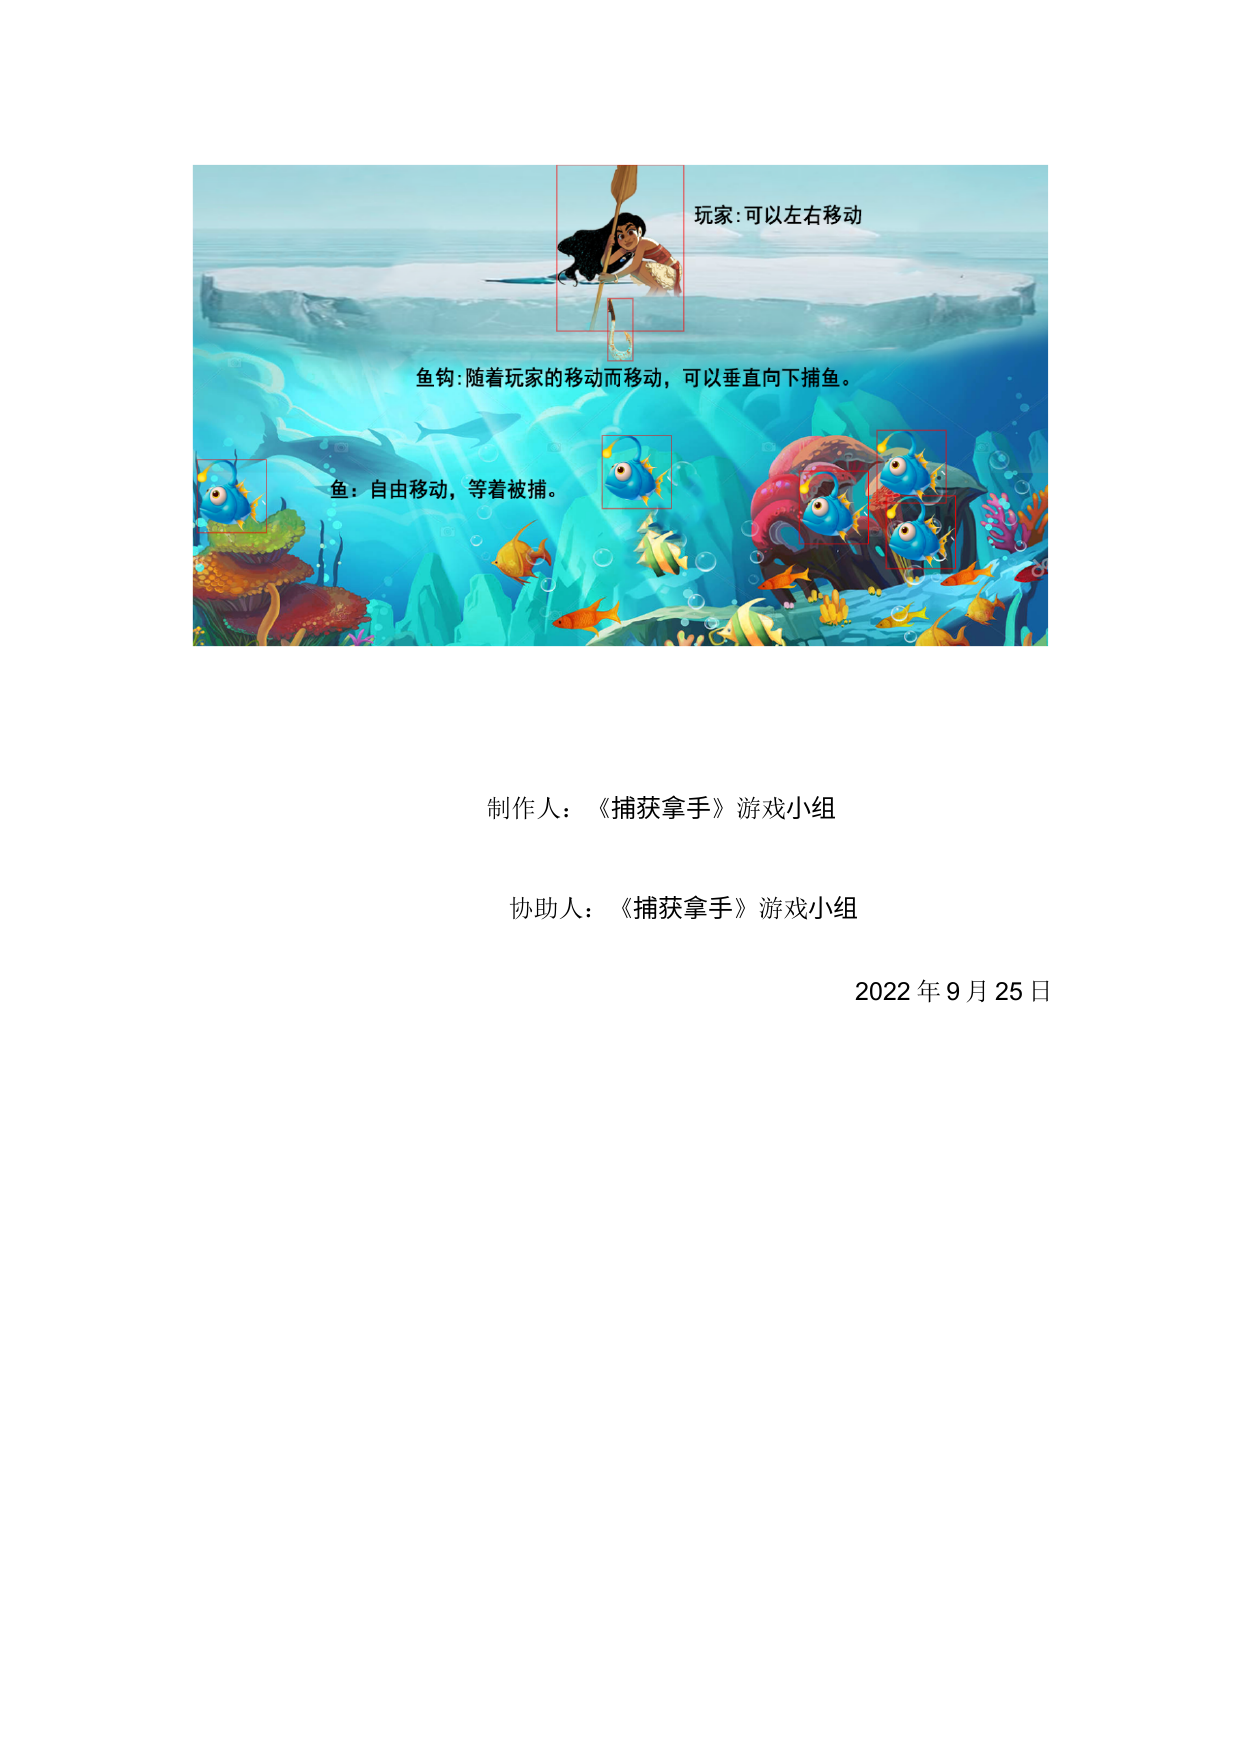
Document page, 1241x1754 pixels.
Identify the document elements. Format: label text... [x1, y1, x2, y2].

text 制作人：《捕获拿手》游戏小组 [187, 774, 1053, 839]
picture [187, 162, 1053, 650]
text 协助人：《捕获拿手》游戏小组 [187, 874, 1053, 939]
text 2022年9月25日 [187, 974, 1053, 1007]
